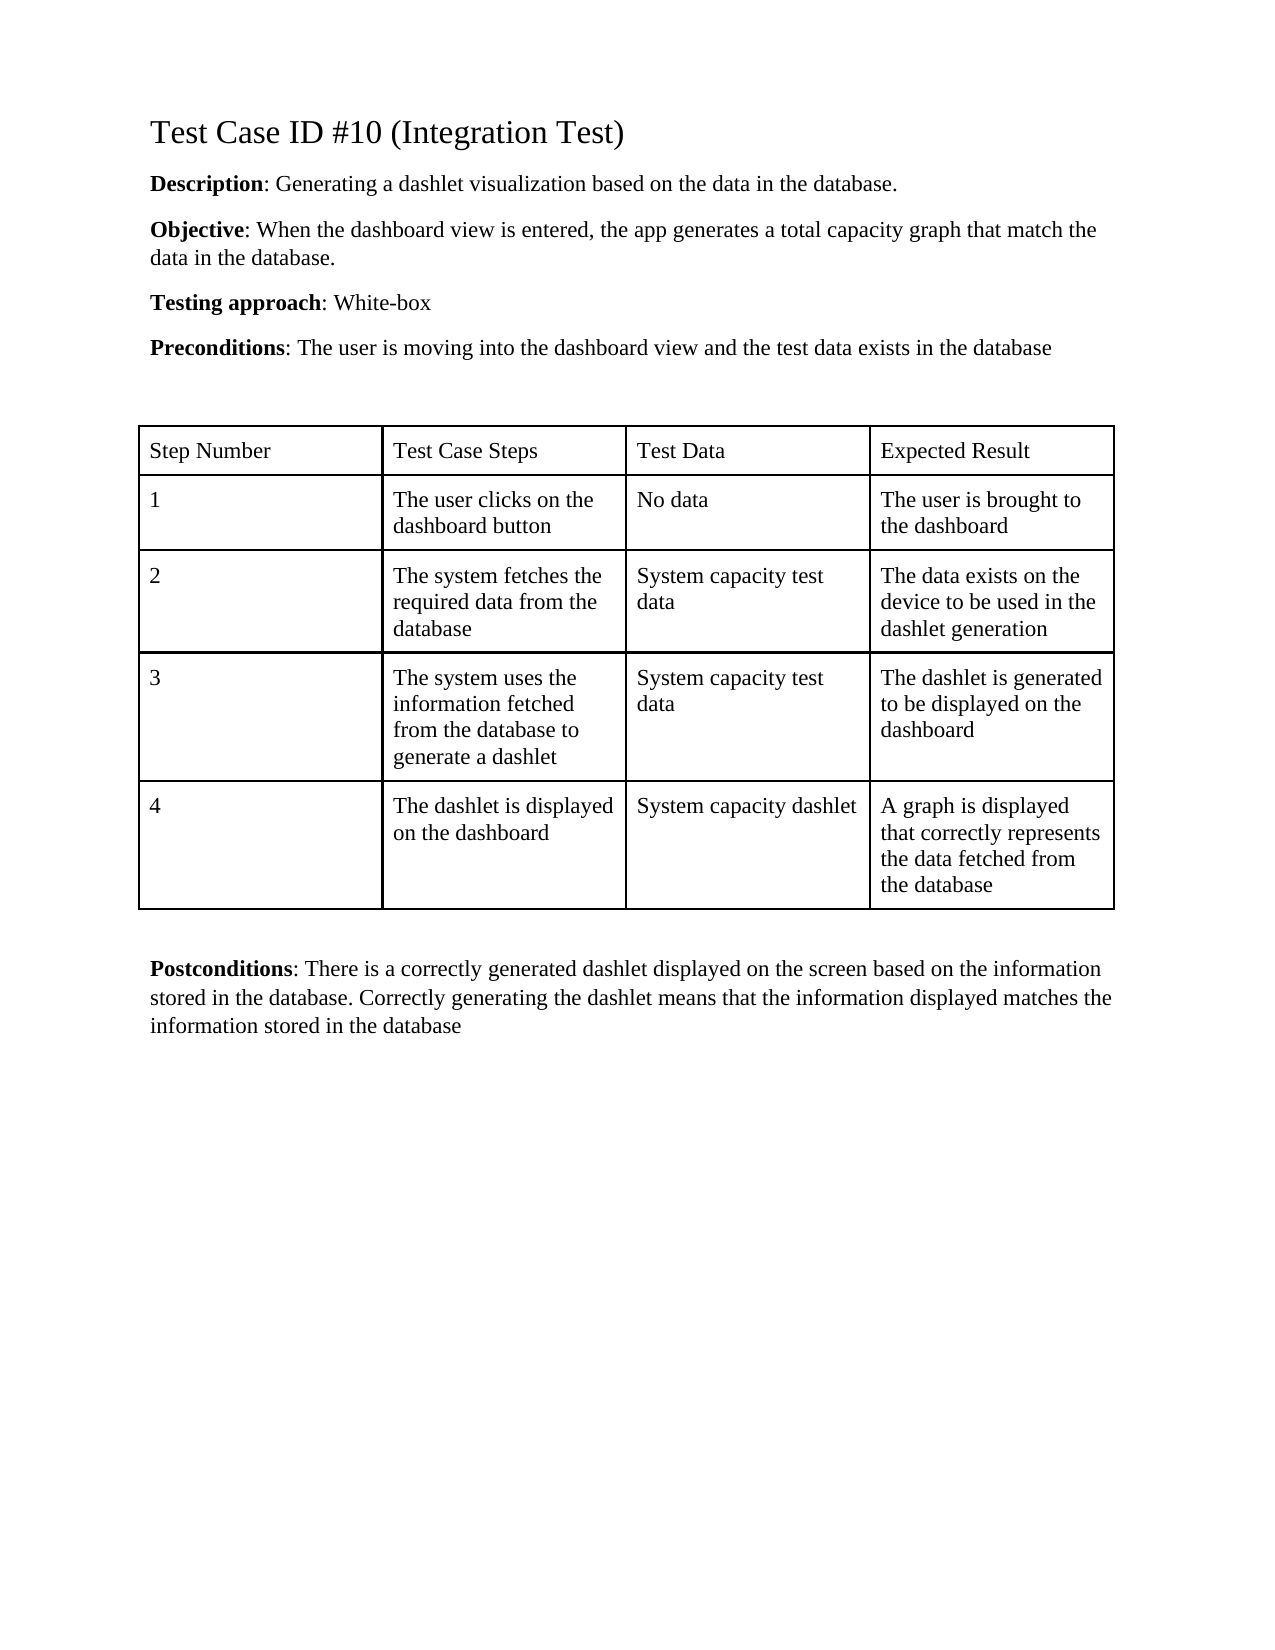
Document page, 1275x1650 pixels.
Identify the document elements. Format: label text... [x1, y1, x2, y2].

table_cell The system uses the information fetched from the database to generate a dashlet [384, 654, 625, 780]
text Preconditions: The user is moving into the dashboard view and the test data exists in the database [150, 334, 1125, 361]
table_cell The data exists on the device to be used in the dashlet generation [871, 551, 1113, 651]
table_cell The user is brought to the dashboard [871, 476, 1113, 549]
table_cell 2 [140, 551, 381, 651]
table_cell The user clicks on the dashboard button [384, 476, 625, 549]
table_header Step Number [140, 427, 381, 474]
subtitle Test Case ID #10 (Integration Test) [150, 112, 1125, 151]
table_cell 1 [140, 476, 381, 549]
table_cell System capacity test data [627, 551, 869, 651]
table_cell The system fetches the required data from the database [384, 551, 625, 651]
table_cell The dashlet is displayed on the dashboard [384, 782, 625, 908]
text Objective: When the dashboard view is entered, the app generates a total capacity graph that match the data in the database. [150, 216, 1125, 270]
table_cell A graph is displayed that correctly represents the data fetched from the database [871, 782, 1113, 908]
table_cell 4 [140, 782, 381, 908]
table_header Test Data [627, 427, 869, 474]
table_cell 3 [140, 654, 381, 780]
table_cell The dashlet is generated to be displayed on the dashboard [871, 654, 1113, 780]
text Description: Generating a dashlet visualization based on the data in the database. [150, 171, 1125, 197]
table_cell System capacity test data [627, 654, 869, 780]
table_cell System capacity dashlet [627, 782, 869, 908]
text Postconditions: There is a correctly generated dashlet displayed on the screen based on the information stored in the database. Correctly generating the dashlet means that the information displayed matches the information stored in the database [150, 955, 1125, 1038]
table_header Test Case Steps [384, 427, 625, 474]
text Testing approach: White-box [150, 289, 1125, 316]
table_cell No data [627, 476, 869, 549]
table_header Expected Result [871, 427, 1113, 474]
